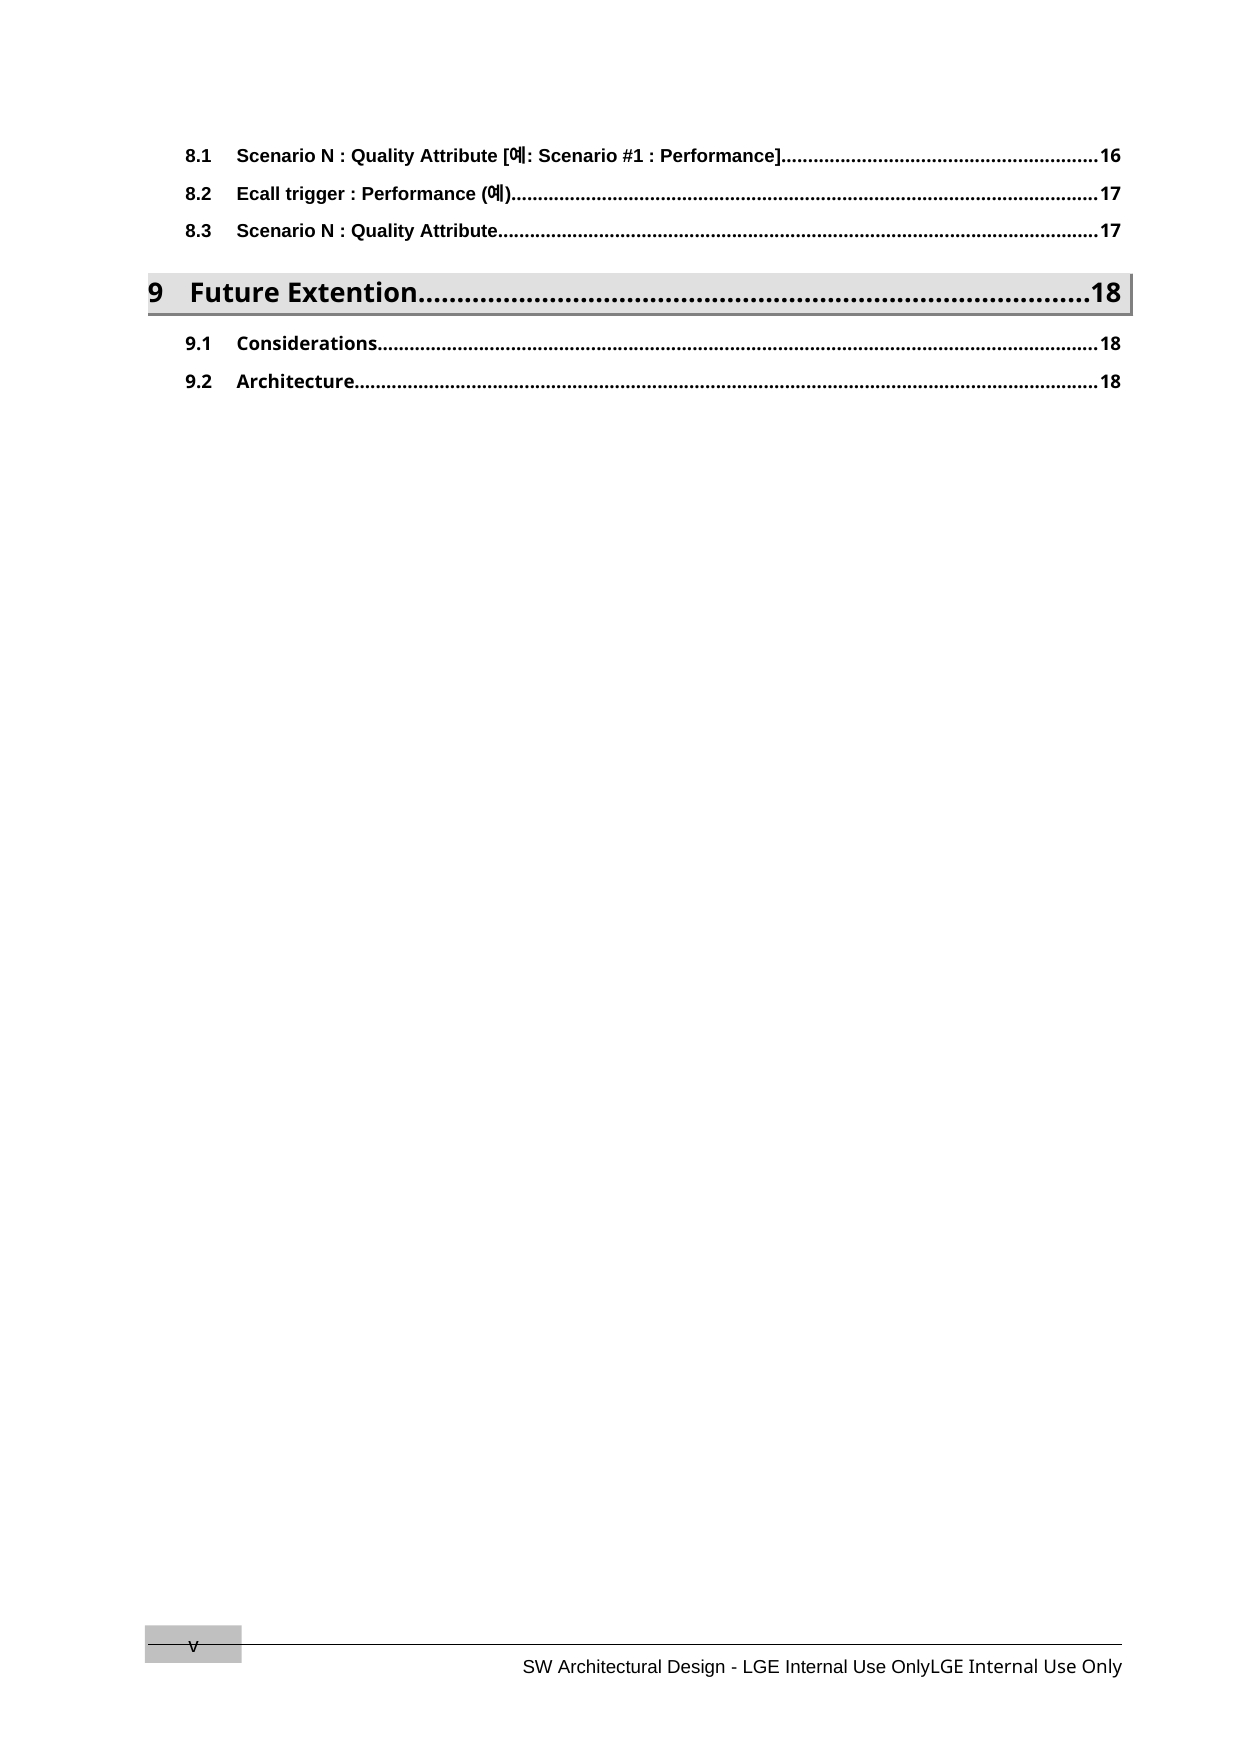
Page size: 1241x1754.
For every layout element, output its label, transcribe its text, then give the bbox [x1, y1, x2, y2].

text 8.3 Scenario N : Quality Attribute 17 [185, 211, 1122, 248]
text 9 Future Extention 18 [148, 273, 1132, 313]
text 8.2 Ecall trigger : Performance (예) 17 [185, 173, 1122, 211]
text 9.1 Considerations 18 [185, 324, 1122, 362]
text 9.2 Architecture 18 [185, 362, 1122, 399]
text 8.1 Scenario N : Quality Attribute [예: Scenario #1 : Performance] 16 [185, 136, 1122, 173]
